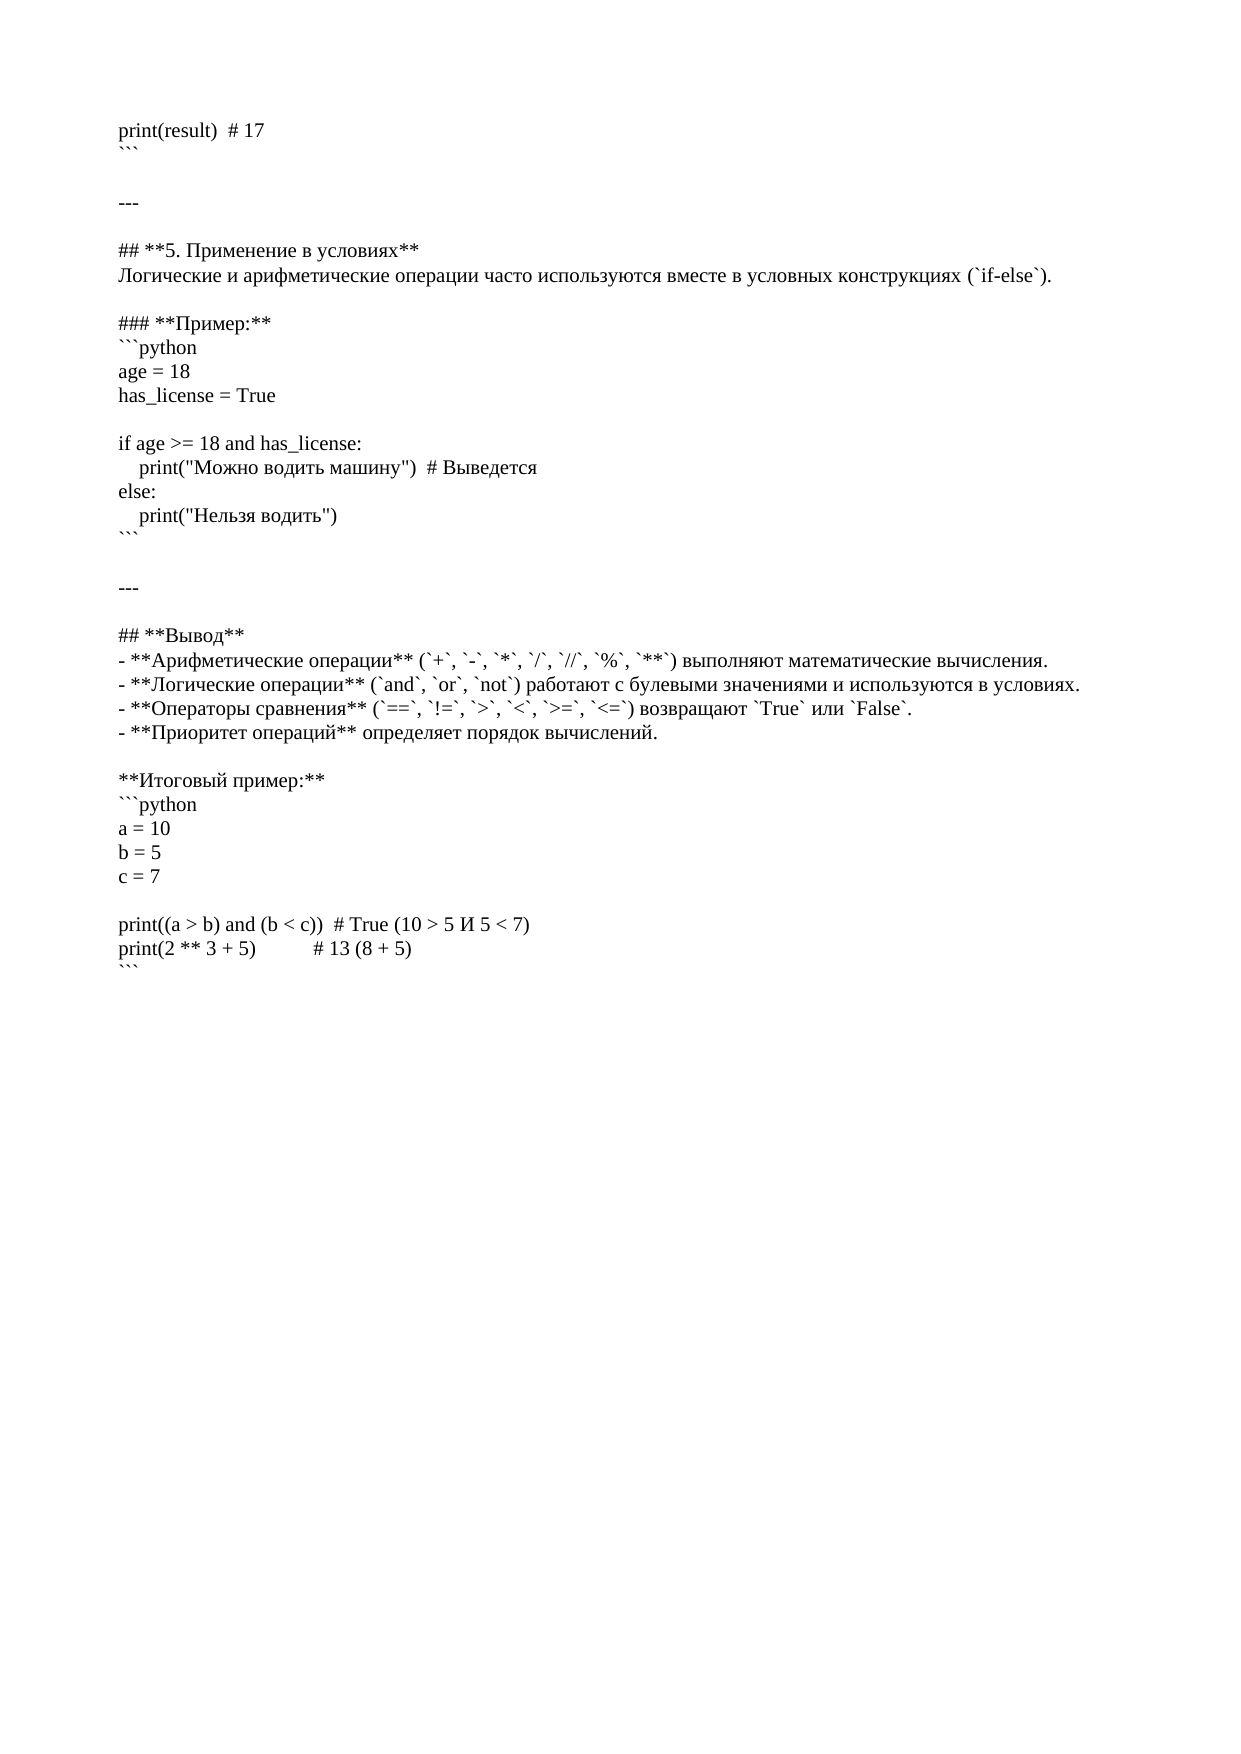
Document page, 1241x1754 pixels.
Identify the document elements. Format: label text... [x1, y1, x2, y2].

text a = 10 [118, 816, 1122, 840]
text b = 5 [118, 840, 1122, 864]
text **Итоговый пример:** [118, 768, 1122, 792]
text print("Нельзя водить") [118, 503, 1122, 527]
text ``` [118, 527, 1122, 551]
text ```python [118, 792, 1122, 816]
text age = 18 [118, 359, 1122, 383]
text - **Приоритет операций** определяет порядок вычислений. [118, 720, 1122, 744]
text print("Можно водить машину") # Выведется [118, 455, 1122, 479]
text --- [118, 190, 1122, 214]
text ```python [118, 335, 1122, 359]
text ### **Пример:** [118, 311, 1122, 335]
text Логические и арифметические операции часто используются вместе в условных конструкциях (`if-else`). [118, 262, 1122, 287]
text has_license = True [118, 383, 1122, 407]
text ``` [118, 960, 1122, 984]
text - **Операторы сравнения** (`==`, `!=`, `>`, `<`, `>=`, `<=`) возвращают `True` или `False`. [118, 696, 1122, 720]
text - **Арифметические операции** (`+`, `-`, `*`, `/`, `//`, `%`, `**`) выполняют математические вычисления. [118, 647, 1122, 672]
text print((a > b) and (b < c)) # True (10 > 5 И 5 < 7) [118, 912, 1122, 936]
text ## **Вывод** [118, 623, 1122, 647]
text ``` [118, 142, 1122, 166]
text print(result) # 17 [118, 118, 1122, 142]
text else: [118, 479, 1122, 503]
text c = 7 [118, 864, 1122, 888]
text if age >= 18 and has_license: [118, 431, 1122, 455]
text ## **5. Применение в условиях** [118, 238, 1122, 262]
text - **Логические операции** (`and`, `or`, `not`) работают с булевыми значениями и используются в условиях. [118, 672, 1122, 696]
text print(2 ** 3 + 5) # 13 (8 + 5) [118, 936, 1122, 960]
text --- [118, 575, 1122, 599]
